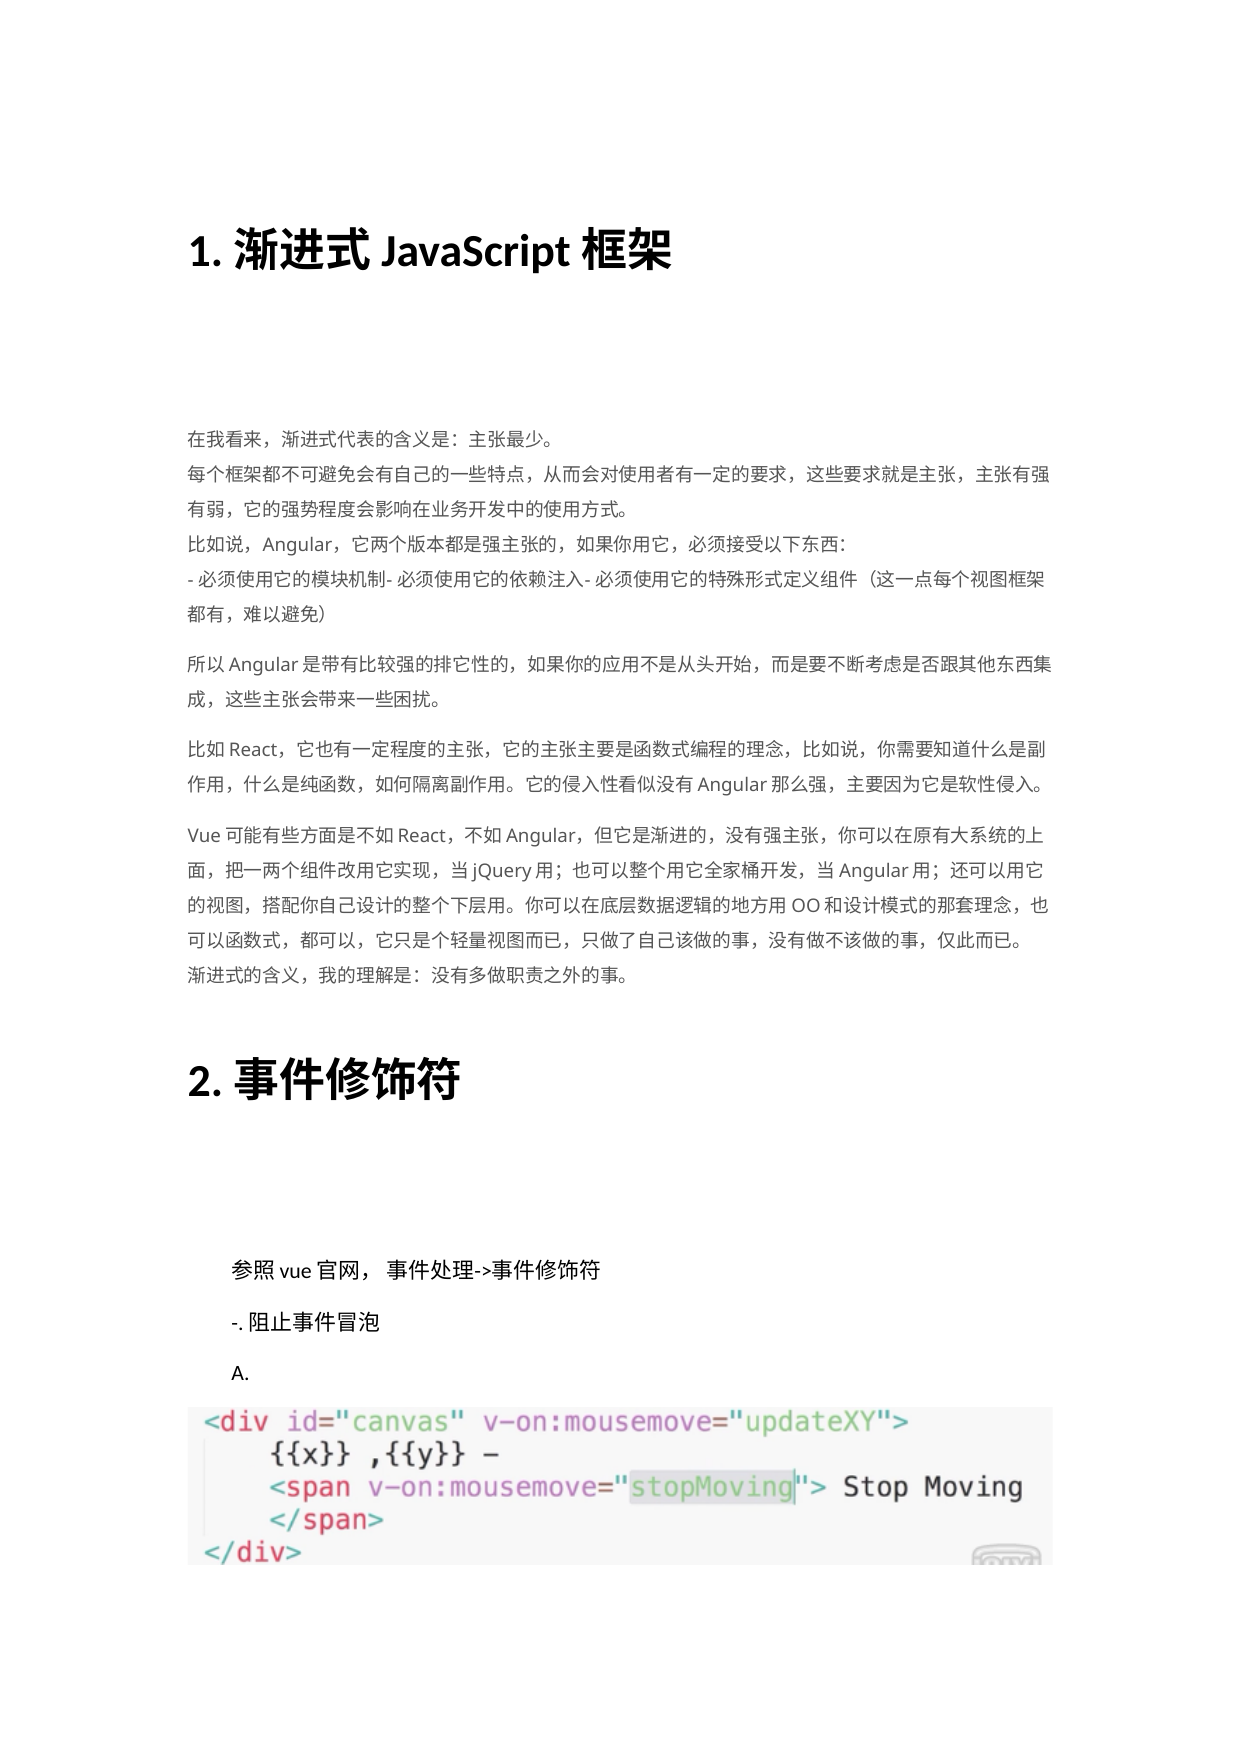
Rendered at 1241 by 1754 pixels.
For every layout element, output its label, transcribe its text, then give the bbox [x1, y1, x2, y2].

text 在我看来，渐进式代表的含义是：主张最少。 每个框架都不可避免会有自己的一些特点，从而会对使用者有一定的要求，这些要求就是主张，主张有强有弱，它的强势程度会影响在业务开发中的使用方式。 比如说，Angular，它两个版本都是强主张的，如果你用它，必须接受以下东西： - 必须使用它的模块机制- 必须使用它的依赖注入- 必须使用它的特殊形式定义组件（这一点每个视图框架都有，难以避免） [187, 422, 1053, 629]
text -. 阻止事件冒泡 [187, 1304, 1053, 1337]
text 比如React，它也有一定程度的主张，它的主张主要是函数式编程的理念，比如说，你需要知道什么是副作用，什么是纯函数，如何隔离副作用。它的侵入性看似没有Angular那么强，主要因为它是软性侵入。 [187, 732, 1053, 800]
subtitle 渐进式 JavaScript 框架 [187, 197, 1053, 295]
text 所以Angular是带有比较强的排它性的，如果你的应用不是从头开始，而是要不断考虑是否跟其他东西集成，这些主张会带来一些困扰。 [187, 647, 1053, 715]
text 参照vue官网， 事件处理->事件修饰符 [187, 1252, 1053, 1285]
text Vue可能有些方面是不如React，不如Angular，但它是渐进的，没有强主张，你可以在原有大系统的上面，把一两个组件改用它实现，当jQuery用；也可以整个用它全家桶开发，当Angular用；还可以用它的视图，搭配你自己设计的整个下层用。你可以在底层数据逻辑的地方用OO和设计模式的那套理念，也可以函数式，都可以，它只是个轻量视图而已，只做了自己该做的事，没有做不该做的事，仅此而已。 渐进式的含义，我的理解是：没有多做职责之外的事。 [187, 818, 1053, 990]
picture [187, 1407, 1053, 1565]
subtitle 事件修饰符 [187, 1028, 1053, 1125]
